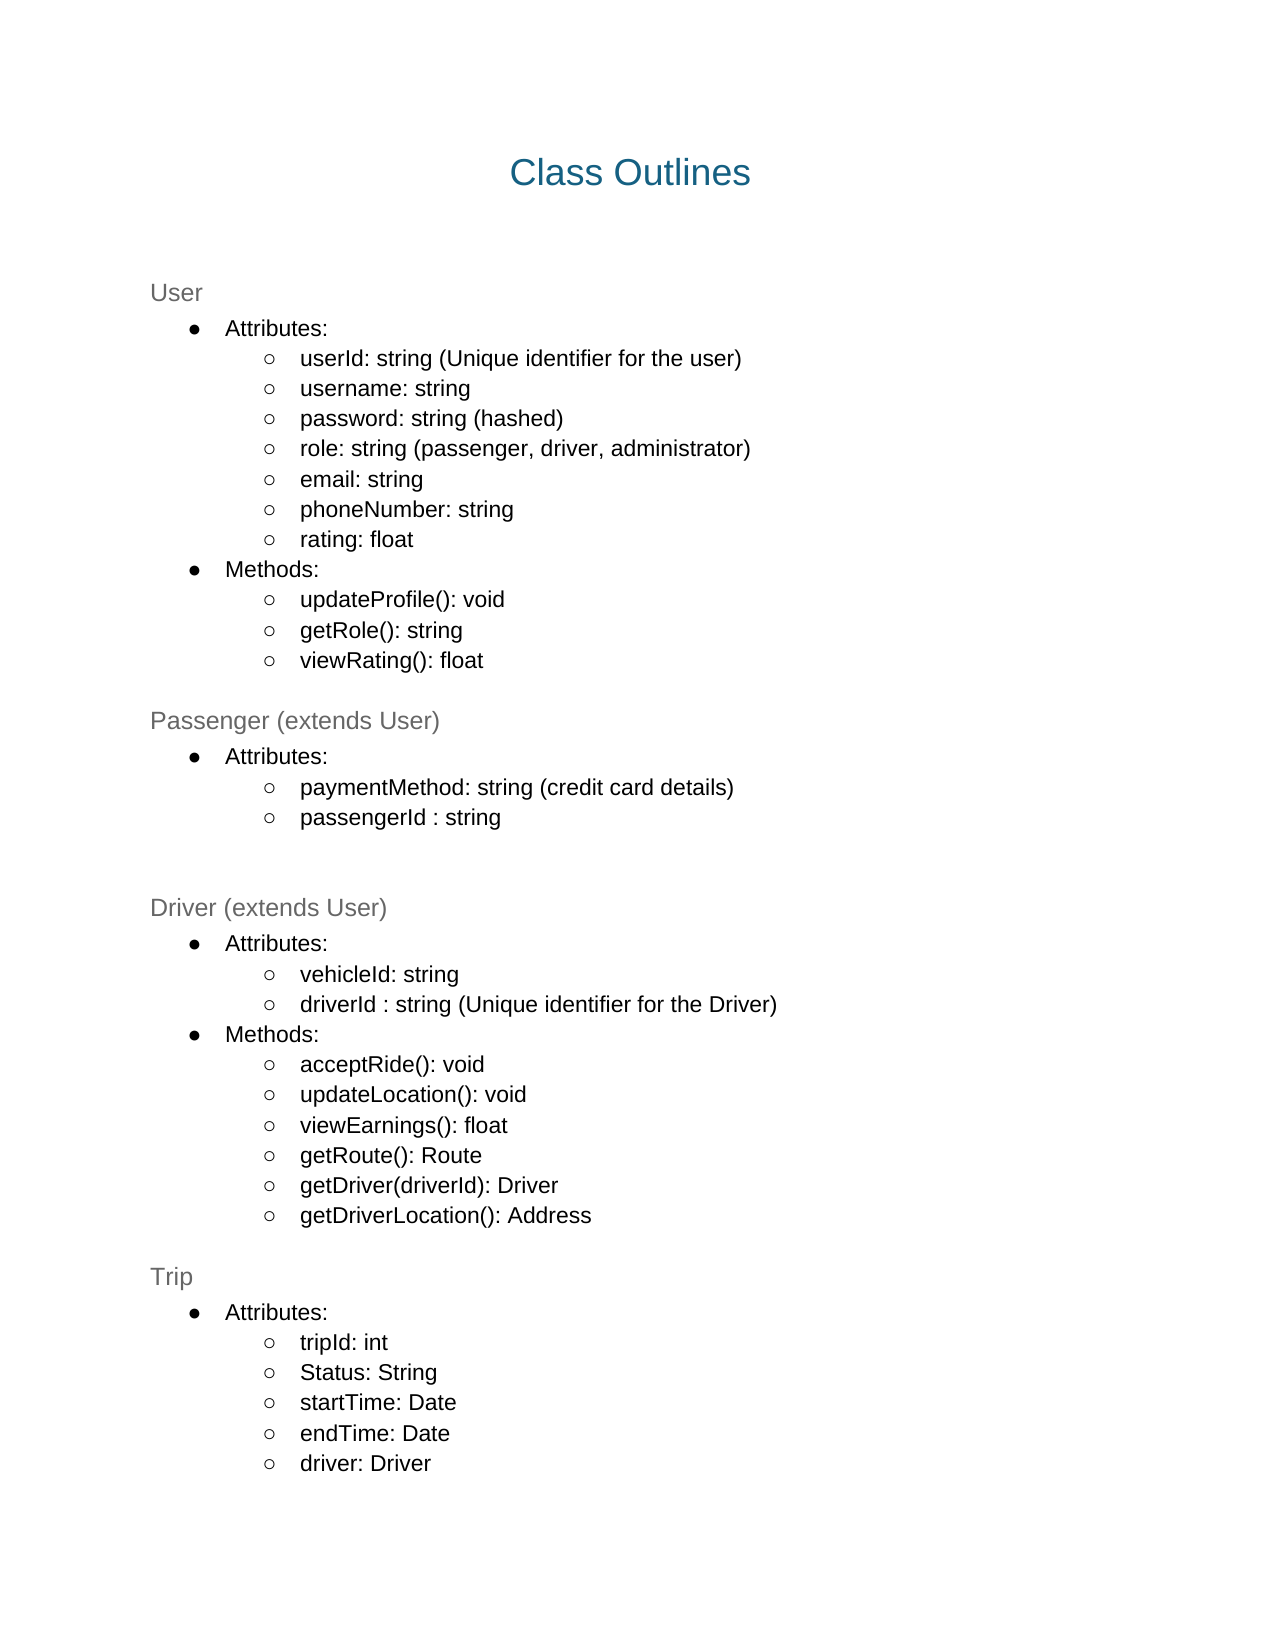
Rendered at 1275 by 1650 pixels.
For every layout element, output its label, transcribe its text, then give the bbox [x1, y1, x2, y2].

subtitle Passenger (extends User) [150, 706, 1125, 735]
list password: string (hashed) [262, 405, 1125, 432]
subtitle Driver (extends User) [150, 893, 1125, 922]
list updateProfile(): void [262, 586, 1125, 613]
list Attributes: [187, 314, 1125, 341]
list Attributes: [187, 930, 1125, 957]
list getRole(): string [262, 617, 1125, 643]
list driverId : string (Unique identifier for the Driver) [262, 991, 1125, 1017]
list phoneNumber: string [262, 496, 1125, 522]
list startTime: Date [262, 1389, 1125, 1416]
list email: string [262, 466, 1125, 492]
list endTime: Date [262, 1419, 1125, 1446]
list Methods: [187, 1021, 1125, 1047]
subtitle User [150, 277, 1125, 306]
list rating: float [262, 526, 1125, 552]
list Methods: [187, 556, 1125, 583]
list role: string (passenger, driver, administrator) [262, 435, 1125, 462]
list Attributes: [187, 743, 1125, 770]
list vehicleId: string [262, 961, 1125, 987]
list driver: Driver [262, 1450, 1125, 1476]
list getRoute(): Route [262, 1142, 1125, 1168]
subtitle Trip [150, 1262, 1125, 1290]
list Status: String [262, 1359, 1125, 1386]
list passengerId : string [262, 804, 1125, 830]
list viewRating(): float [262, 647, 1125, 673]
list username: string [262, 375, 1125, 401]
list tripId: int [262, 1329, 1125, 1355]
list userId: string (Unique identifier for the user) [262, 345, 1125, 371]
list getDriverLocation(): Address [262, 1202, 1125, 1229]
list viewEarnings(): float [262, 1112, 1125, 1138]
list acceptRide(): void [262, 1051, 1125, 1078]
list paymentMethod: string (credit card details) [262, 773, 1125, 800]
list Attributes: [187, 1299, 1125, 1325]
list updateLocation(): void [262, 1081, 1125, 1108]
list getDriver(driverId): Driver [262, 1172, 1125, 1198]
text Class Outlines [150, 150, 1110, 193]
